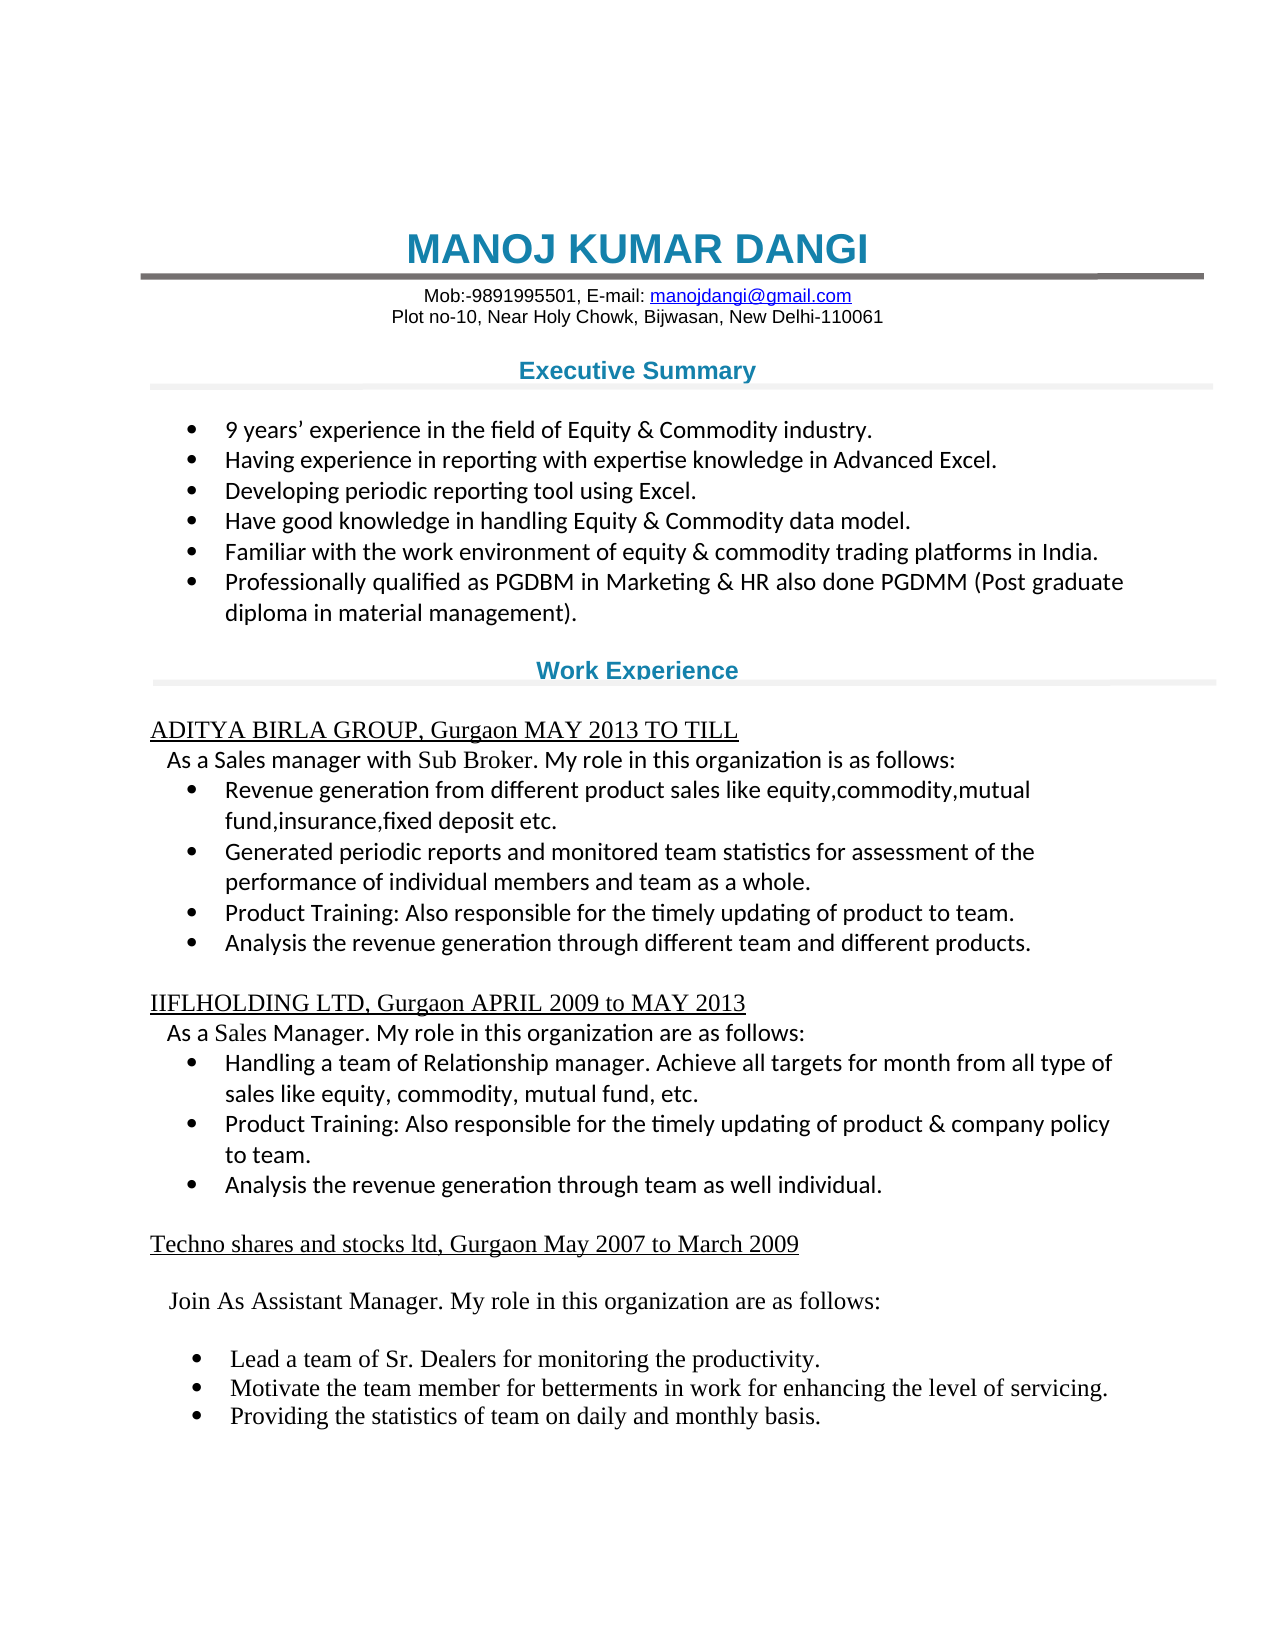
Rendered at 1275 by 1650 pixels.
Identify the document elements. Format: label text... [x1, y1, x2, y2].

text As a Sales Manager. My role in this organization are as follows: [155, 1017, 1125, 1048]
list Providing the statistics of team on daily and monthly basis. [192, 1401, 1125, 1430]
list Developing periodic reporting tool using Excel. [187, 475, 1125, 505]
list Generated periodic reports and monitored team statistics for assessment of the performance of individual members and team as a whole. [187, 836, 1125, 897]
subtitle Executive Summary [150, 356, 1125, 383]
list Analysis the revenue generation through team as well individual. [187, 1170, 1125, 1200]
subtitle MANOJ KUMAR DANGI [150, 162, 1125, 272]
list Professionally qualified as PGDBM in Marketing & HR also done PGDMM (Post graduate diploma in material management). [187, 566, 1125, 627]
text Mob:-9891995501, E-mail: manojdangi@gmail.com [150, 284, 1125, 306]
list Product Training: Also responsible for the timely updating of product & company policy to team. [187, 1109, 1125, 1170]
list Analysis the revenue generation through different team and different products. [187, 927, 1125, 958]
subtitle Work Experience [150, 656, 1125, 685]
text Join As Assistant Manager. My role in this organization are as follows: [150, 1286, 1125, 1315]
text ADITYA BIRLA GROUP, Gurgaon MAY 2013 TO TILL [150, 715, 1125, 744]
list Revenue generation from different product sales like equity,commodity,mutual fund,insurance,fixed deposit etc. [187, 775, 1125, 836]
text As a Sales manager with Sub Broker. My role in this organization is as follows: [155, 744, 1125, 775]
list 9 years’ experience in the field of Equity & Commodity industry. [187, 414, 1125, 444]
text Plot no-10, Near Holy Chowk, Bijwasan, New Delhi-110061 [150, 306, 1125, 327]
list Familiar with the work environment of equity & commodity trading platforms in India. [187, 536, 1125, 566]
list Having experience in reporting with expertise knowledge in Advanced Excel. [187, 444, 1125, 475]
list Motivate the team member for betterments in work for enhancing the level of servicing. [192, 1373, 1125, 1401]
list Have good knowledge in handling Equity & Commodity data model. [187, 505, 1125, 536]
text IIFLHOLDING LTD, Gurgaon APRIL 2009 to MAY 2013 [150, 988, 1125, 1017]
text Techno shares and stocks ltd, Gurgaon May 2007 to March 2009 [150, 1229, 1125, 1258]
list Product Training: Also responsible for the timely updating of product to team. [187, 897, 1125, 927]
list Handling a team of Relationship manager. Achieve all targets for month from all type of sales like equity, commodity, mutual fund, etc. [187, 1048, 1125, 1109]
list Lead a team of Sr. Dealers for monitoring the productivity. [192, 1344, 1125, 1373]
